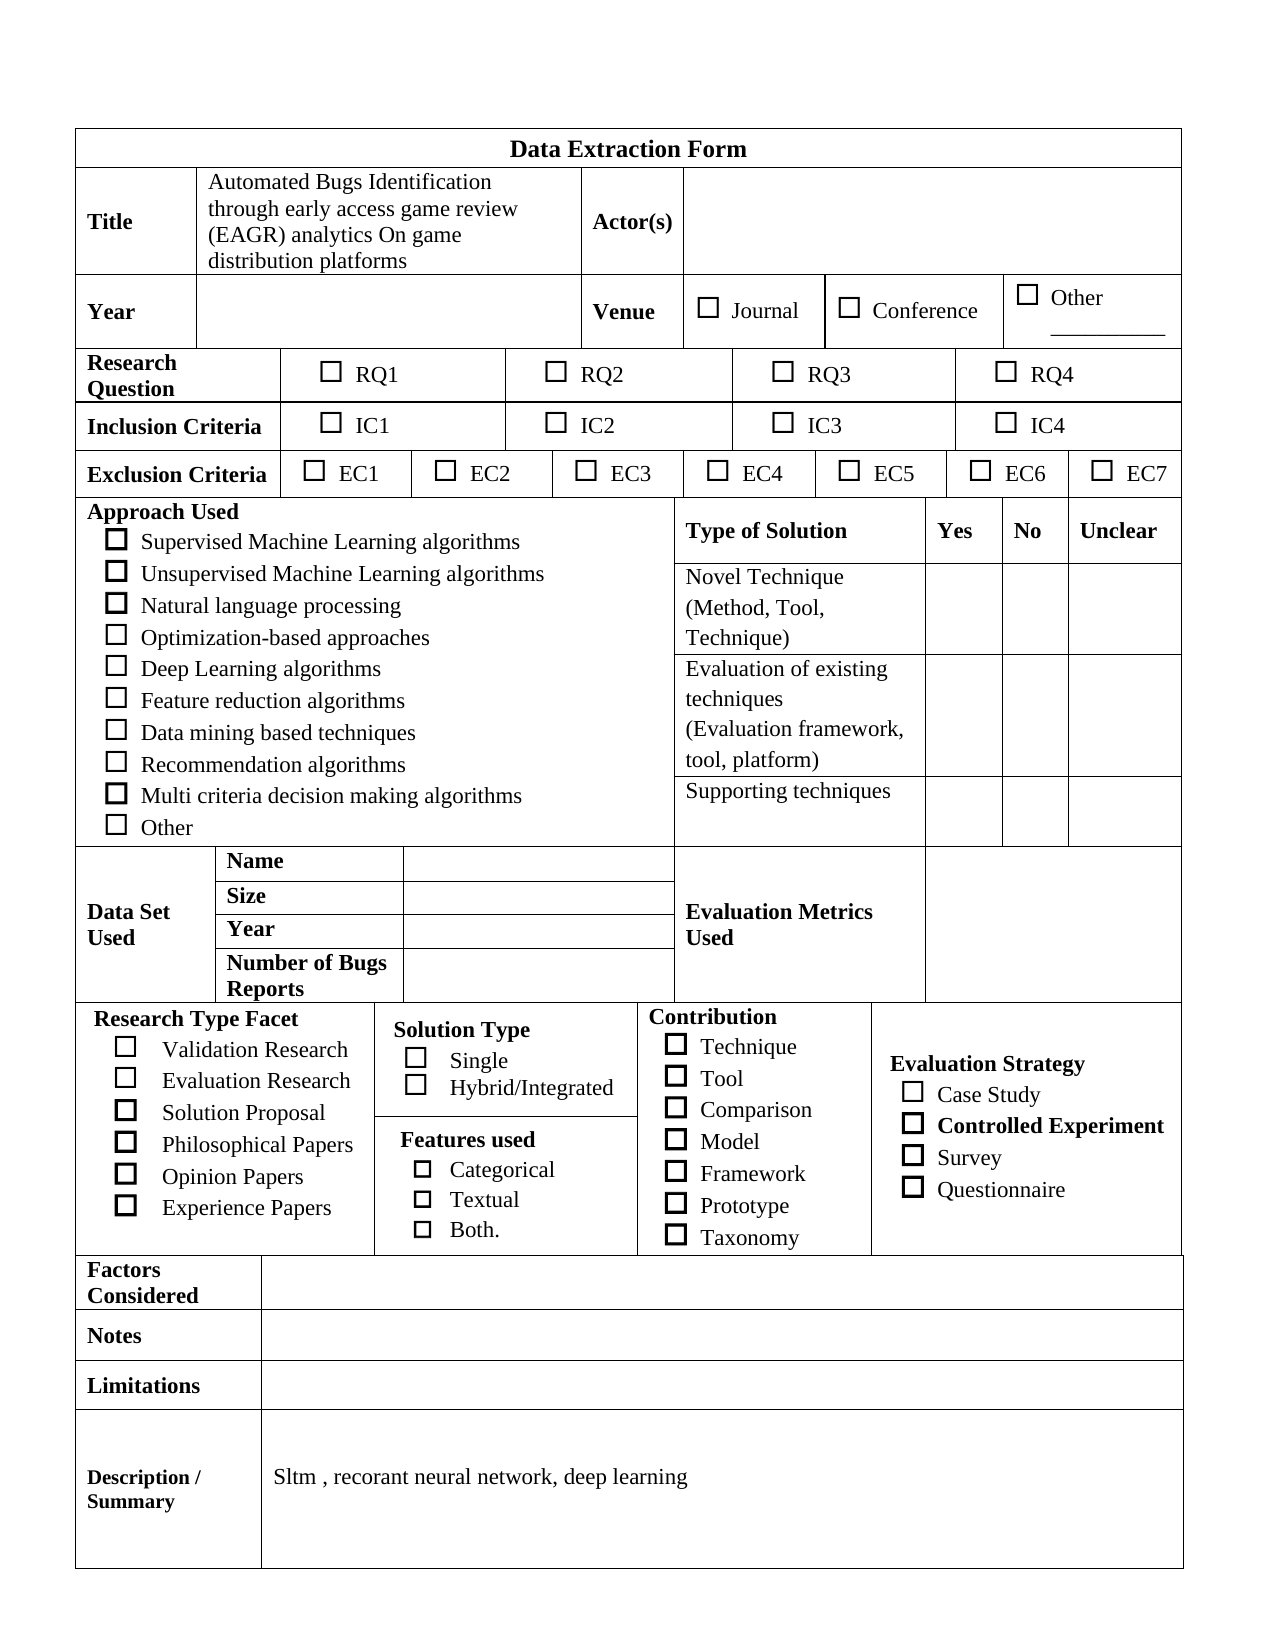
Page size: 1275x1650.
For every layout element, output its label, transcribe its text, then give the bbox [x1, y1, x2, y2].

table_cell Title [76, 168, 196, 274]
table_cell IC2 [506, 403, 732, 450]
table_cell Evaluation Strategy Case Study Controlled Experiment Survey Questionnaire [872, 1003, 1181, 1255]
table_cell Solution Type Single Hybrid/Integrated [375, 1003, 637, 1116]
table_cell [684, 168, 1181, 274]
table_cell Supporting techniques [675, 777, 925, 846]
table_cell [1069, 564, 1181, 654]
table_cell Venue [582, 275, 683, 348]
table_cell [1003, 655, 1068, 776]
table_cell [262, 1310, 1183, 1360]
table_cell Number of Bugs Reports [216, 949, 403, 1002]
table_cell [926, 777, 1002, 846]
table_cell Research Question [76, 349, 280, 401]
table_cell EC4 [684, 451, 815, 497]
table_cell [197, 275, 581, 348]
table_cell [926, 564, 1002, 654]
table_cell [1003, 564, 1068, 654]
table_cell Approach Used Supervised Machine Learning algorithms Unsupervised Machine Learning algorithms Natural language processing Optimization-based approaches Deep Learning algorithms Feature reduction algorithms Data mining based techniques Recommendation algorithms Multi criteria decision making algorithms Other [76, 498, 674, 846]
table_cell Factors Considered [76, 1256, 261, 1309]
table_cell No [1003, 498, 1068, 562]
table_cell Unclear [1069, 498, 1181, 562]
table_cell Inclusion Criteria [76, 403, 280, 450]
table_cell EC7 [1069, 451, 1181, 497]
table_cell Notes [76, 1310, 261, 1360]
table_cell RQ2 [506, 349, 732, 401]
table_header Data Extraction Form [76, 129, 1181, 167]
table_cell EC3 [553, 451, 683, 497]
table_cell [1069, 777, 1181, 846]
table_cell [262, 1256, 1183, 1309]
table_cell RQ1 [281, 349, 505, 401]
table_cell [404, 915, 674, 948]
table_cell Size [216, 882, 403, 914]
table_cell Limitations [76, 1361, 261, 1409]
table_cell Other __________ [1004, 275, 1181, 348]
table_cell Type of Solution [675, 498, 925, 562]
table_cell Journal [684, 275, 824, 348]
table_cell Contribution Technique Tool Comparison Model Framework Prototype Taxonomy [638, 1003, 871, 1255]
table_cell Description / Summary [76, 1410, 261, 1568]
table_cell IC1 [281, 403, 505, 450]
table_cell Data Set Used [76, 847, 215, 1002]
table_cell EC6 [947, 451, 1068, 497]
table_cell EC5 [816, 451, 946, 497]
table_cell [926, 847, 1181, 1002]
table_cell RQ3 [733, 349, 955, 401]
table_cell Novel Technique (Method, Tool, Technique) [675, 564, 925, 654]
table_cell Name [216, 847, 403, 881]
table_cell Exclusion Criteria [76, 451, 280, 497]
table_cell Evaluation Metrics Used [675, 847, 925, 1002]
table_cell Year [216, 915, 403, 948]
table_cell Evaluation of existing techniques (Evaluation framework, tool, platform) [675, 655, 925, 776]
table_cell EC1 [281, 451, 411, 497]
table_cell Research Type Facet Validation Research Evaluation Research Solution Proposal Philosophical Papers Opinion Papers Experience Papers [76, 1003, 374, 1255]
table_cell [404, 847, 674, 881]
table_cell Year [76, 275, 196, 348]
table_cell RQ4 [956, 349, 1181, 401]
table_cell [262, 1361, 1183, 1409]
table_cell [1069, 655, 1181, 776]
table_cell Conference [826, 275, 1003, 348]
table_cell [404, 882, 674, 914]
table_cell [926, 655, 1002, 776]
table_cell Yes [926, 498, 1002, 562]
table_cell Sltm , recorant neural network, deep learning [262, 1410, 1183, 1568]
table_cell [1003, 777, 1068, 846]
table_cell IC3 [733, 403, 955, 450]
table_cell Automated Bugs Identification through early access game review (EAGR) analytics On game distribution platforms [197, 168, 581, 274]
table_cell EC2 [412, 451, 552, 497]
table_cell Features used Categorical Textual Both. [375, 1117, 637, 1255]
table_cell IC4 [956, 403, 1181, 450]
table_cell Actor(s) [582, 168, 683, 274]
table_cell [404, 949, 674, 1002]
